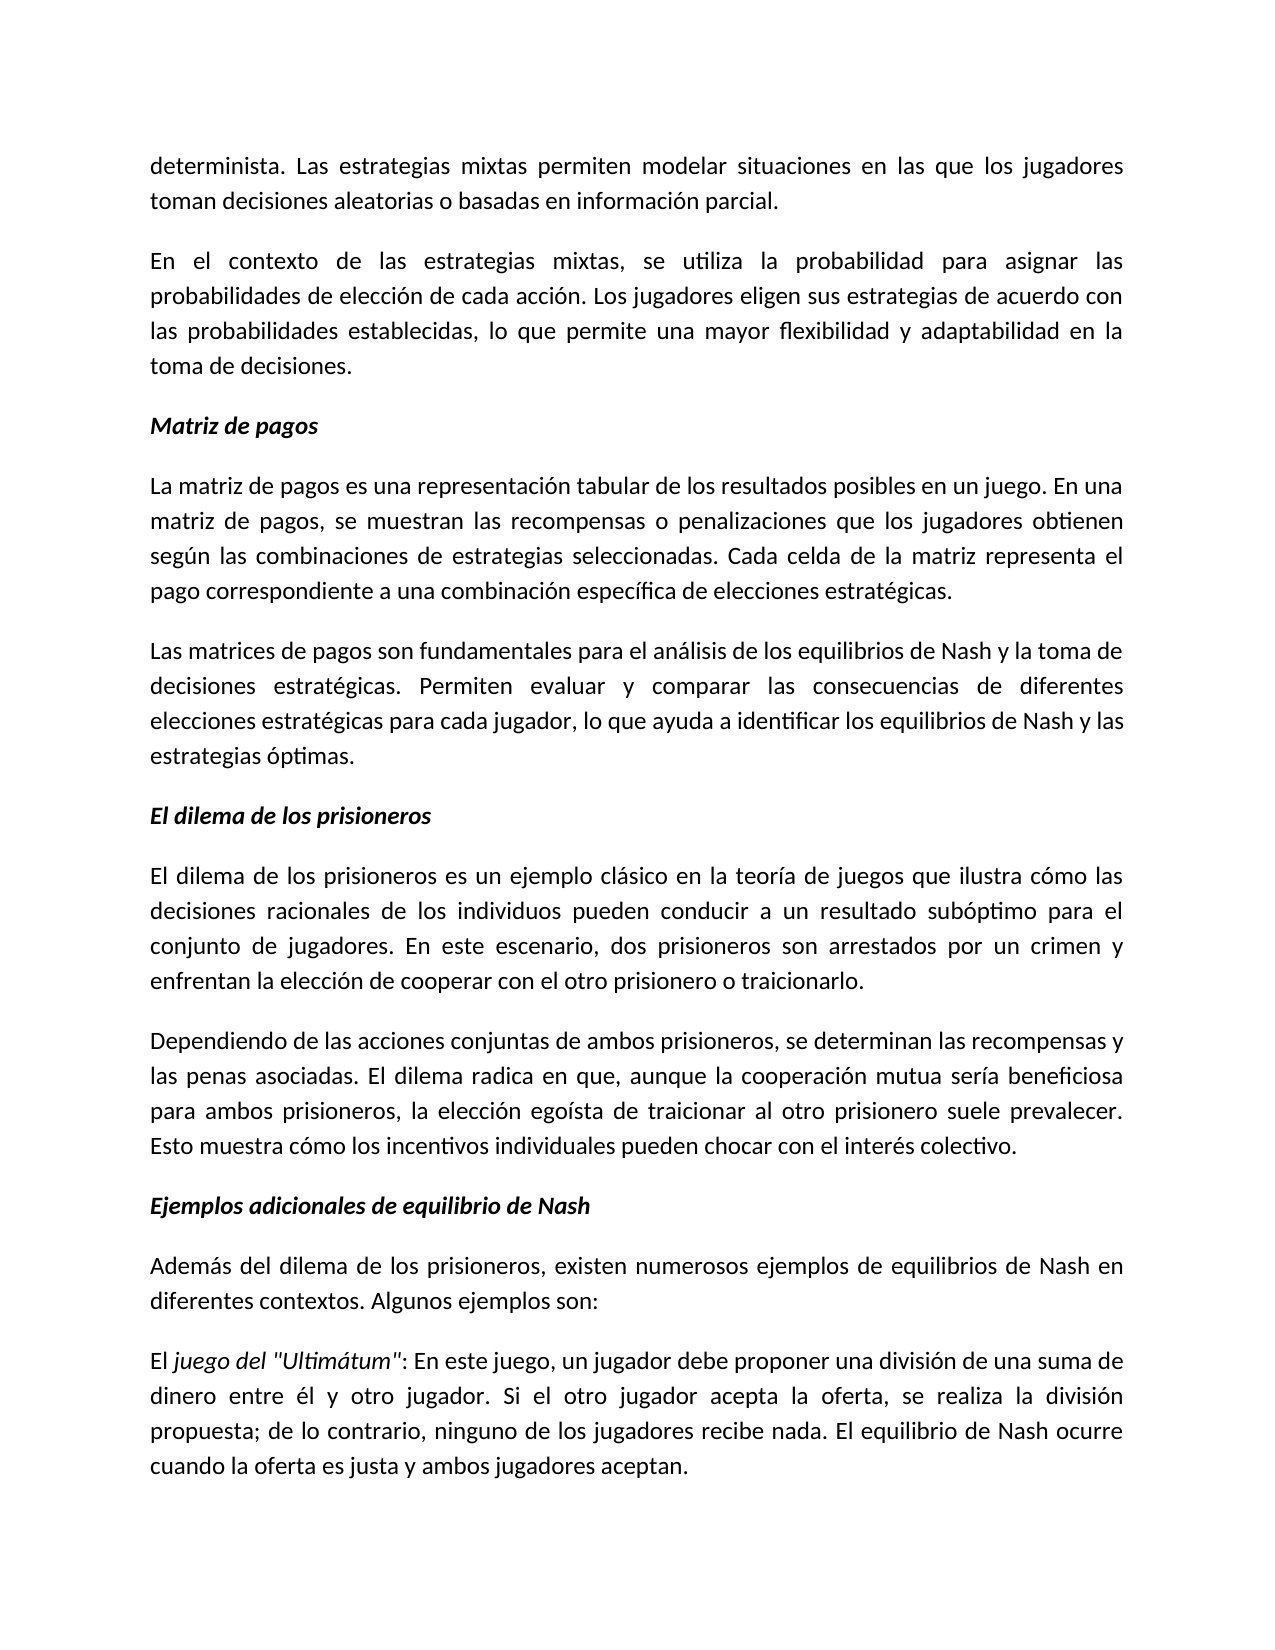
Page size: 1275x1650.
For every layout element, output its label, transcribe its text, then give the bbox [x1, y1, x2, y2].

text Matriz de pagos [150, 410, 1125, 441]
text Dependiendo de las acciones conjuntas de ambos prisioneros, se determinan las recompensas y las penas asociadas. El dilema radica en que, aunque la cooperación mutua sería beneficiosa para ambos prisioneros, la elección egoísta de traicionar al otro prisionero suele prevalecer. Esto muestra cómo los incentivos individuales pueden chocar con el interés colectivo. [150, 1025, 1125, 1161]
text El juego del "Ultimátum": En este juego, un jugador debe proponer una división de una suma de dinero entre él y otro jugador. Si el otro jugador acepta la oferta, se realiza la división propuesta; de lo contrario, ninguno de los jugadores recibe nada. El equilibrio de Nash ocurre cuando la oferta es justa y ambos jugadores aceptan. [150, 1345, 1125, 1481]
text Además del dilema de los prisioneros, existen numerosos ejemplos de equilibrios de Nash en diferentes contextos. Algunos ejemplos son: [150, 1250, 1125, 1316]
text Ejemplos adicionales de equilibrio de Nash [150, 1190, 1125, 1221]
text El dilema de los prisioneros [150, 800, 1125, 831]
text Las matrices de pagos son fundamentales para el análisis de los equilibrios de Nash y la toma de decisiones estratégicas. Permiten evaluar y comparar las consecuencias de diferentes elecciones estratégicas para cada jugador, lo que ayuda a identificar los equilibrios de Nash y las estrategias óptimas. [150, 635, 1125, 771]
text El dilema de los prisioneros es un ejemplo clásico en la teoría de juegos que ilustra cómo las decisiones racionales de los individuos pueden conducir a un resultado subóptimo para el conjunto de jugadores. En este escenario, dos prisioneros son arrestados por un crimen y enfrentan la elección de cooperar con el otro prisionero o traicionarlo. [150, 860, 1125, 996]
